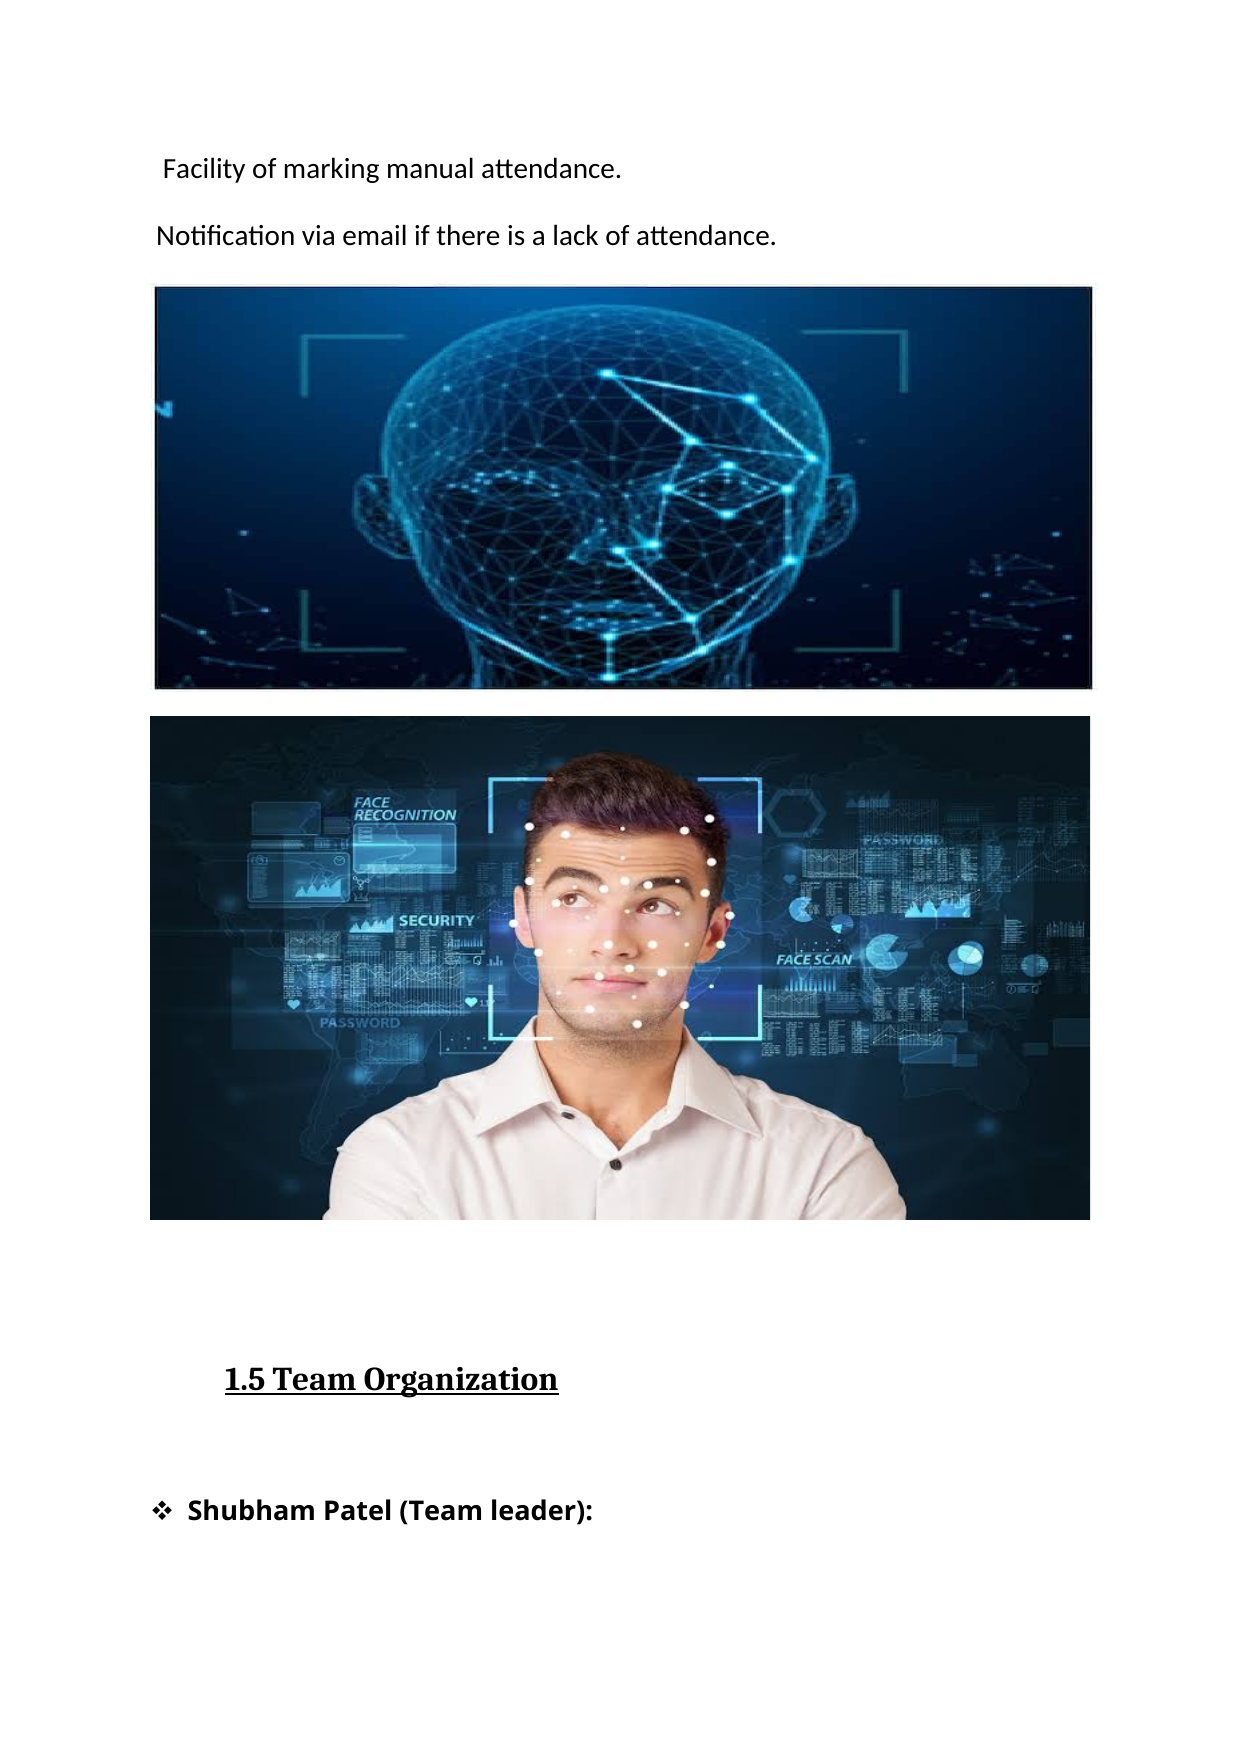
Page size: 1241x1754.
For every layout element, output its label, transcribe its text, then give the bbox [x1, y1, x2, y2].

picture [150, 283, 1098, 692]
text Notification via email if there is a lack of attendance. [149, 217, 1091, 253]
text Facility of marking manual attendance. [149, 150, 1091, 186]
text 1.5 Team Organization [225, 1360, 1091, 1398]
picture [150, 716, 1091, 1220]
list Shubham Patel (Team leader): [150, 1491, 1091, 1528]
